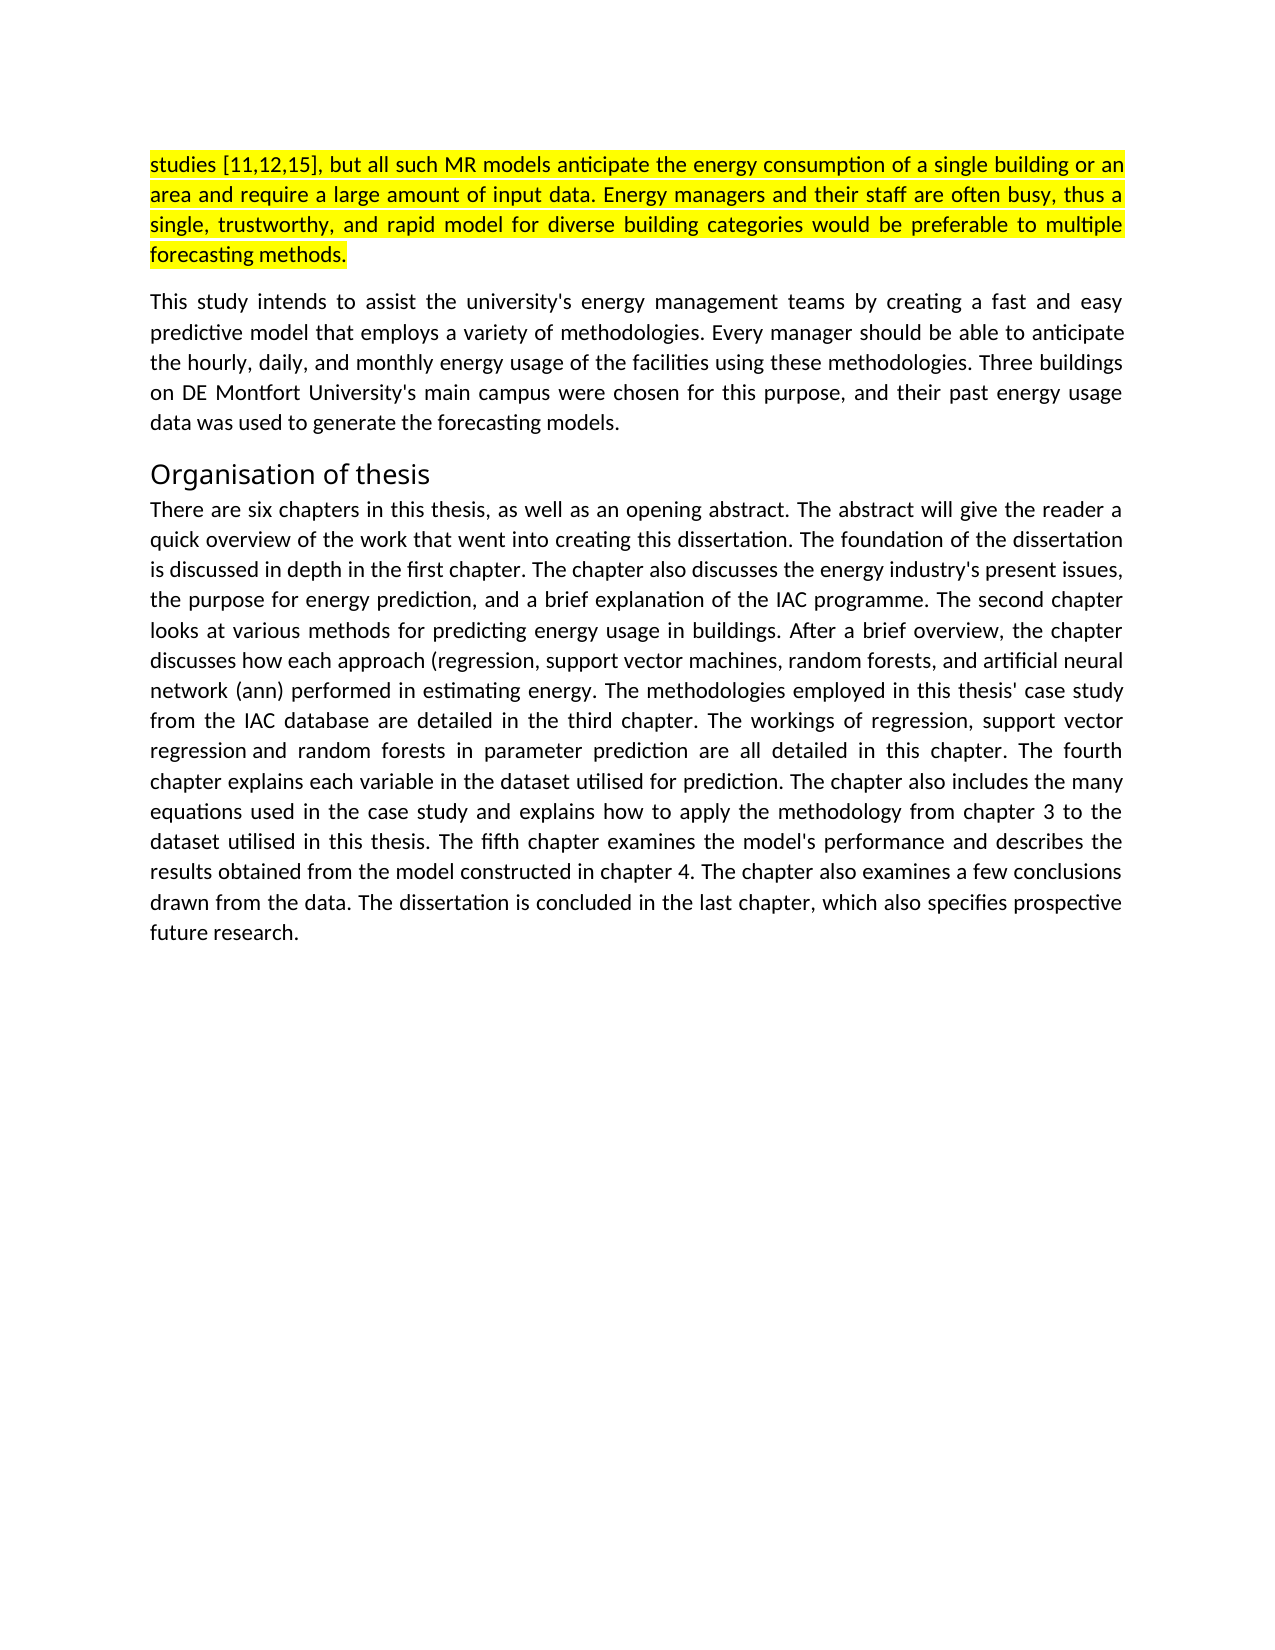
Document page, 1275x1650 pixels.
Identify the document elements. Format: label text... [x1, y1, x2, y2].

text There are six chapters in this thesis, as well as an opening abstract. The abstract will give the reader a quick overview of the work that went into creating this dissertation. The foundation of the dissertation is discussed in depth in the first chapter. The chapter also discusses the energy industry's present issues, the purpose for energy prediction, and a brief explanation of the IAC programme. The second chapter looks at various methods for predicting energy usage in buildings. After a brief overview, the chapter discusses how each approach (regression, support vector machines, random forests, and artificial neural network (ann) performed in estimating energy. The methodologies employed in this thesis' case study from the IAC database are detailed in the third chapter. The workings of regression, support vector regression and random forests in parameter prediction are all detailed in this chapter. The fourth chapter explains each variable in the dataset utilised for prediction. The chapter also includes the many equations used in the case study and explains how to apply the methodology from chapter 3 to the dataset utilised in this thesis. The fifth chapter examines the model's performance and describes the results obtained from the model constructed in chapter 4. The chapter also examines a few conclusions drawn from the data. The dissertation is concluded in the last chapter, which also specifies prospective future research. [150, 495, 1125, 946]
text This study intends to assist the university's energy management teams by creating a fast and easy predictive model that employs a variety of methodologies. Every manager should be able to anticipate the hourly, daily, and monthly energy usage of the facilities using these methodologies. Three buildings on DE Montfort University's main campus were chosen for this purpose, and their past energy usage data was used to generate the forecasting models. [150, 287, 1125, 436]
subtitle Organisation of thesis [150, 455, 1125, 492]
